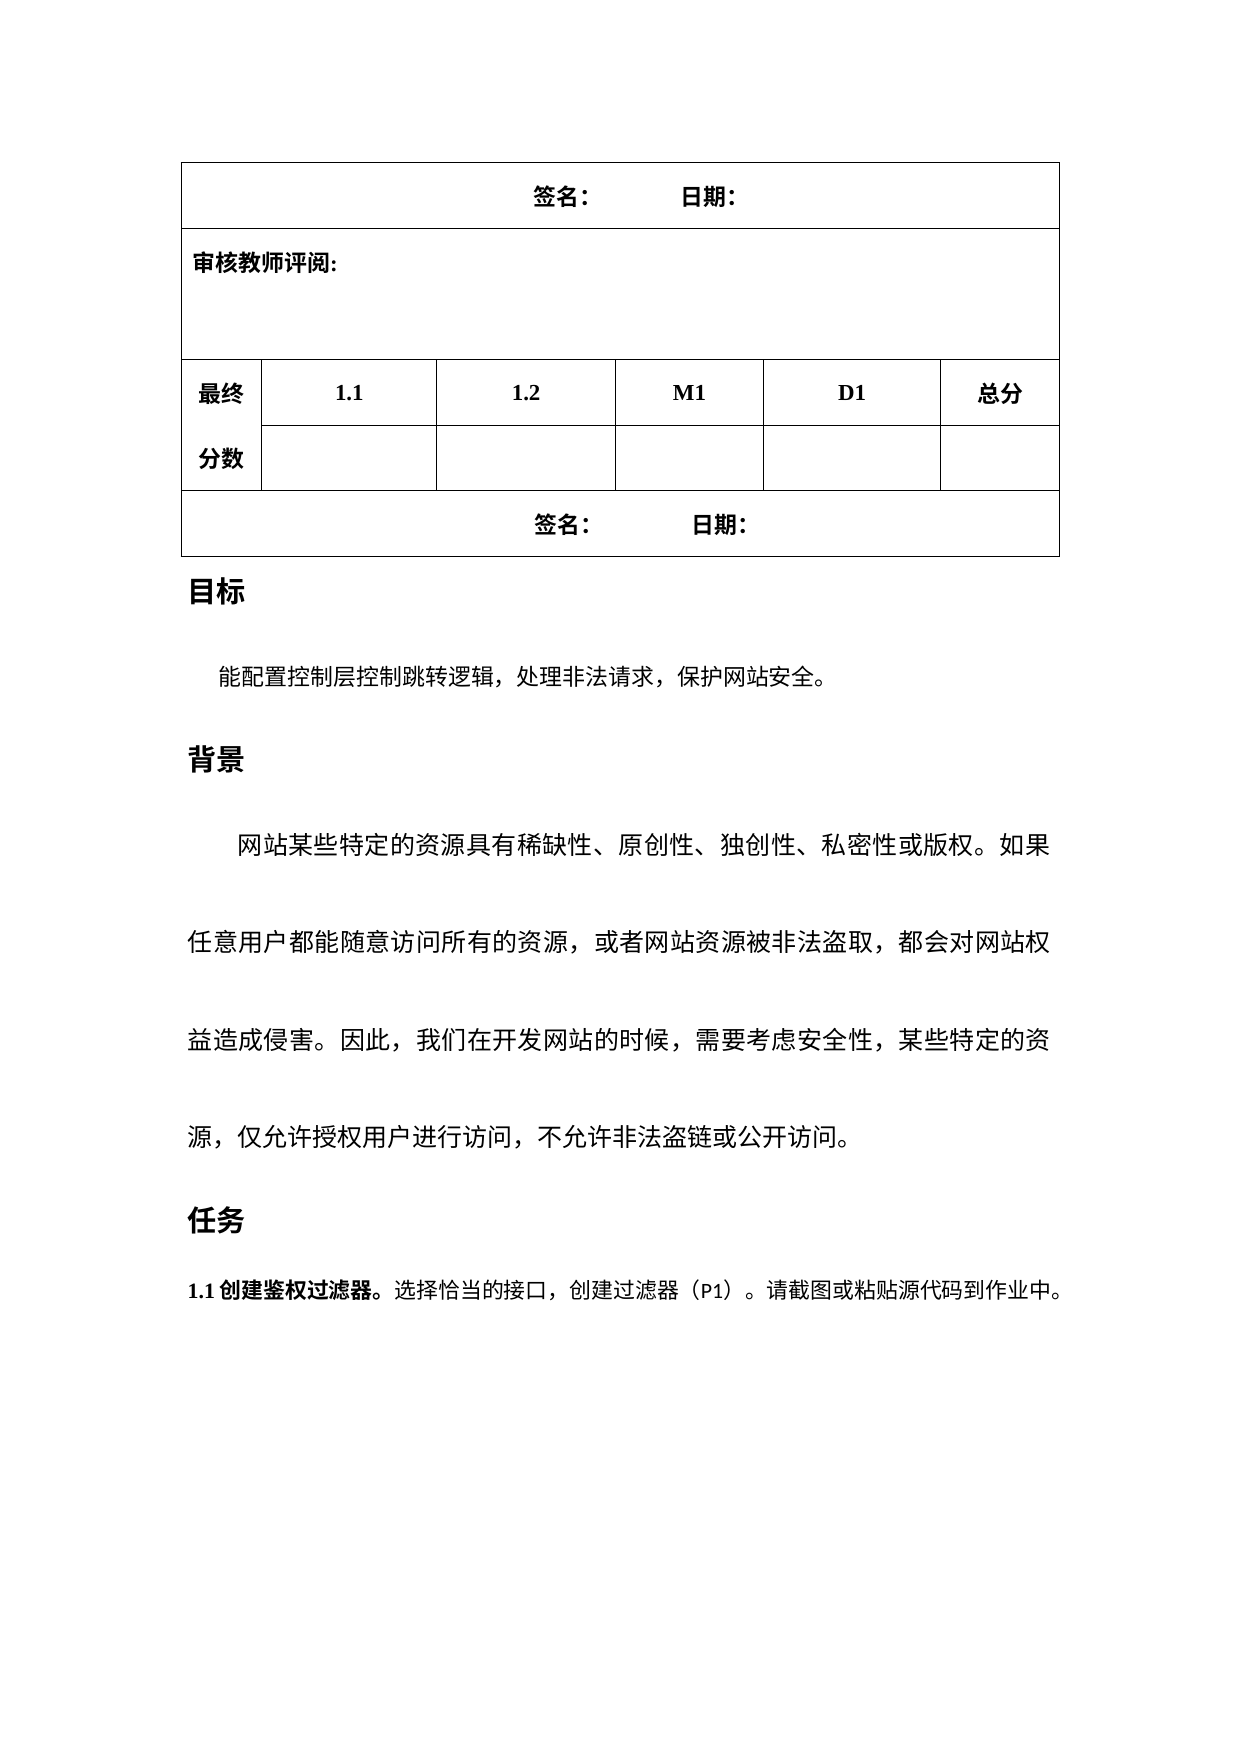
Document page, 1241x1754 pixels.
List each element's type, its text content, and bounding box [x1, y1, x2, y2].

table_cell [616, 426, 763, 490]
text 目标 [187, 557, 1053, 622]
table_cell [764, 426, 940, 490]
table_cell [437, 426, 615, 490]
table_cell M1 [616, 360, 763, 425]
table_cell 教师评语: 签名： 日期： [182, 163, 1059, 228]
text 网站某些特定的资源具有稀缺性、原创性、独创性、私密性或版权。如果任意用户都能随意访问所有的资源，或者网站资源被非法盗取，都会对网站权益造成侵害。因此，我们在开发网站的时候，需要考虑安全性，某些特定的资源，仅允许授权用户进行访问，不允许非法盗链或公开访问。 [187, 811, 1053, 1168]
text 任务 [187, 1187, 1053, 1252]
table_cell 最终分数 [182, 360, 261, 490]
table_cell [941, 426, 1059, 490]
text 能配置控制层控制跳转逻辑，处理非法请求，保护网站安全。 [187, 643, 1053, 708]
table_cell 1.2 [437, 360, 615, 425]
table_cell 签名： 日期： [182, 491, 1059, 556]
text 背景 [187, 725, 1053, 790]
table_cell 1.1 [262, 360, 436, 425]
table_cell [262, 426, 436, 490]
table_cell D1 [764, 360, 940, 425]
table_cell 总分 [941, 360, 1059, 425]
text 1.1创建鉴权过滤器。选择恰当的接口，创建过滤器（P1）。请截图或粘贴源代码到作业中。 [187, 1273, 1053, 1305]
table_cell 审核教师评阅: [182, 229, 1059, 359]
